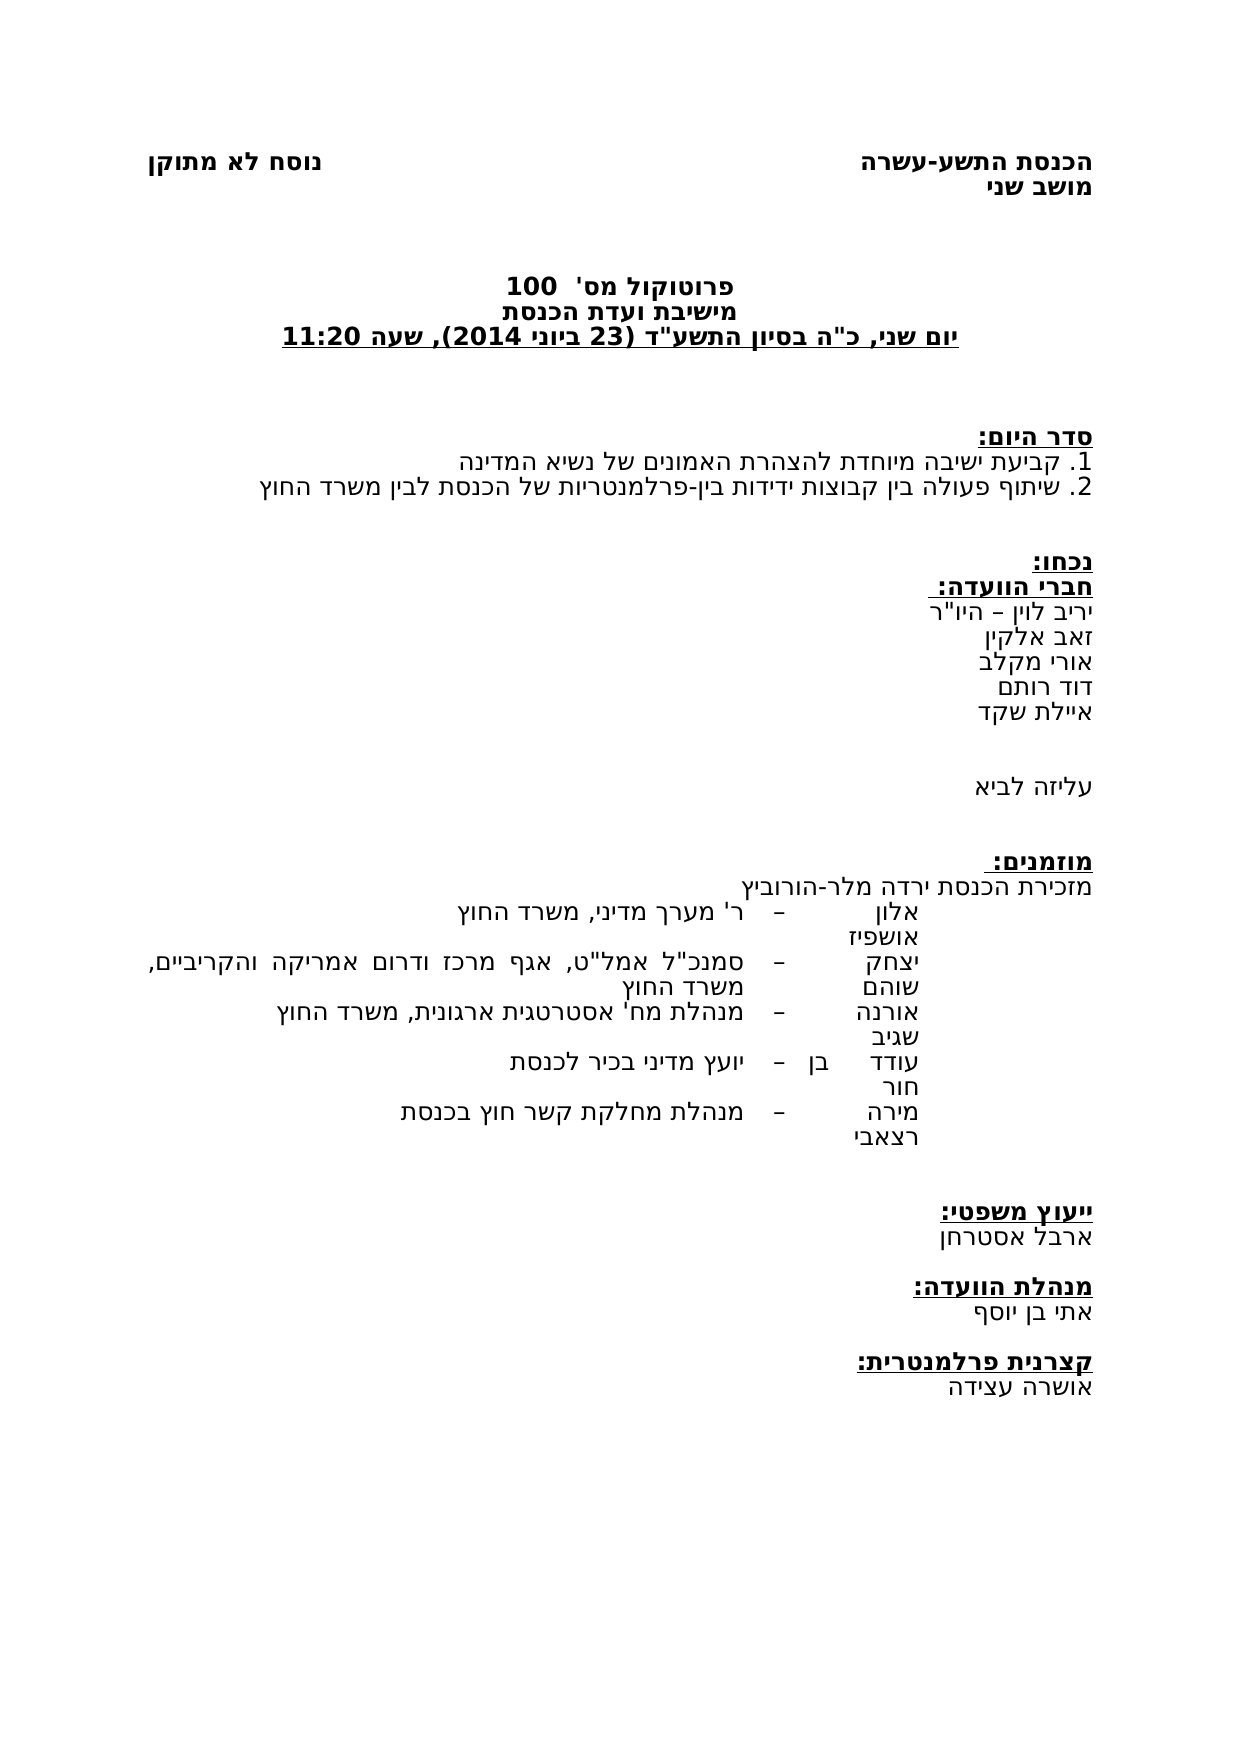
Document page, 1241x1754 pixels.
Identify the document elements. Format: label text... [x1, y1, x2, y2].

table_cell מנהלת מח' אסטרטגית ארגונית, משרד החוץ [136, 1000, 756, 1050]
table_cell יצחק שוהם [797, 950, 931, 1000]
text מוזמנים: [147, 850, 1093, 875]
text אורי מקלב [147, 650, 1093, 675]
table_cell – [756, 1000, 797, 1050]
table_cell – [756, 1100, 797, 1150]
text מנהלת הוועדה: [147, 1275, 1093, 1300]
text קצרנית פרלמנטרית: [147, 1350, 1093, 1375]
table_cell אורנה שגיב [797, 1000, 931, 1050]
text 2. שיתוף פעולה בין קבוצות ידידות בין-פרלמנטריות של הכנסת לבין משרד החוץ [147, 475, 1093, 500]
table_header אלון אושפיז [797, 900, 931, 950]
text נוסח לא מתוקן [147, 150, 583, 175]
text אתי בן יוסף [147, 1300, 1093, 1325]
table_cell מירה רצאבי [797, 1100, 931, 1150]
text דוד רותם [147, 675, 1093, 700]
text מושב שני [147, 175, 1093, 200]
text סדר היום: [147, 425, 1093, 450]
table_cell סמנכ"ל אמל"ט, אגף מרכז ודרום אמריקה והקריביים, משרד החוץ [136, 950, 756, 1000]
text 1. קביעת ישיבה מיוחדת להצהרת האמונים של נשיא המדינה [147, 450, 1093, 475]
table_cell מנהלת מחלקת קשר חוץ בכנסת [136, 1100, 756, 1150]
text פרוטוקול מס' 100 [147, 275, 1093, 300]
text נכחו: [147, 550, 1093, 575]
text מישיבת ועדת הכנסת [147, 300, 1093, 325]
text זאב אלקין [147, 625, 1093, 650]
table_header – [756, 900, 797, 950]
text מזכירת הכנסת ירדה מלר-הורוביץ [147, 875, 1093, 900]
text עליזה לביא [147, 775, 1093, 800]
table_cell יועץ מדיני בכיר לכנסת [136, 1050, 756, 1100]
table_header ר' מערך מדיני, משרד החוץ [136, 900, 756, 950]
text חברי הוועדה: [147, 575, 1093, 600]
text איילת שקד [147, 700, 1093, 725]
text יום שני, כ"ה בסיון התשע"ד (23 ביוני 2014), שעה 11:20 [147, 325, 1093, 350]
text ייעוץ משפטי: [147, 1200, 1093, 1225]
text הכנסת התשע-עשרה [657, 150, 1093, 175]
text יריב לוין – היו"ר [147, 600, 1093, 625]
table_cell עודד בן חור [797, 1050, 931, 1100]
text אושרה עצידה [147, 1375, 1093, 1400]
table_cell – [756, 1050, 797, 1100]
text ארבל אסטרחן [147, 1225, 1093, 1250]
table_cell – [756, 950, 797, 1000]
